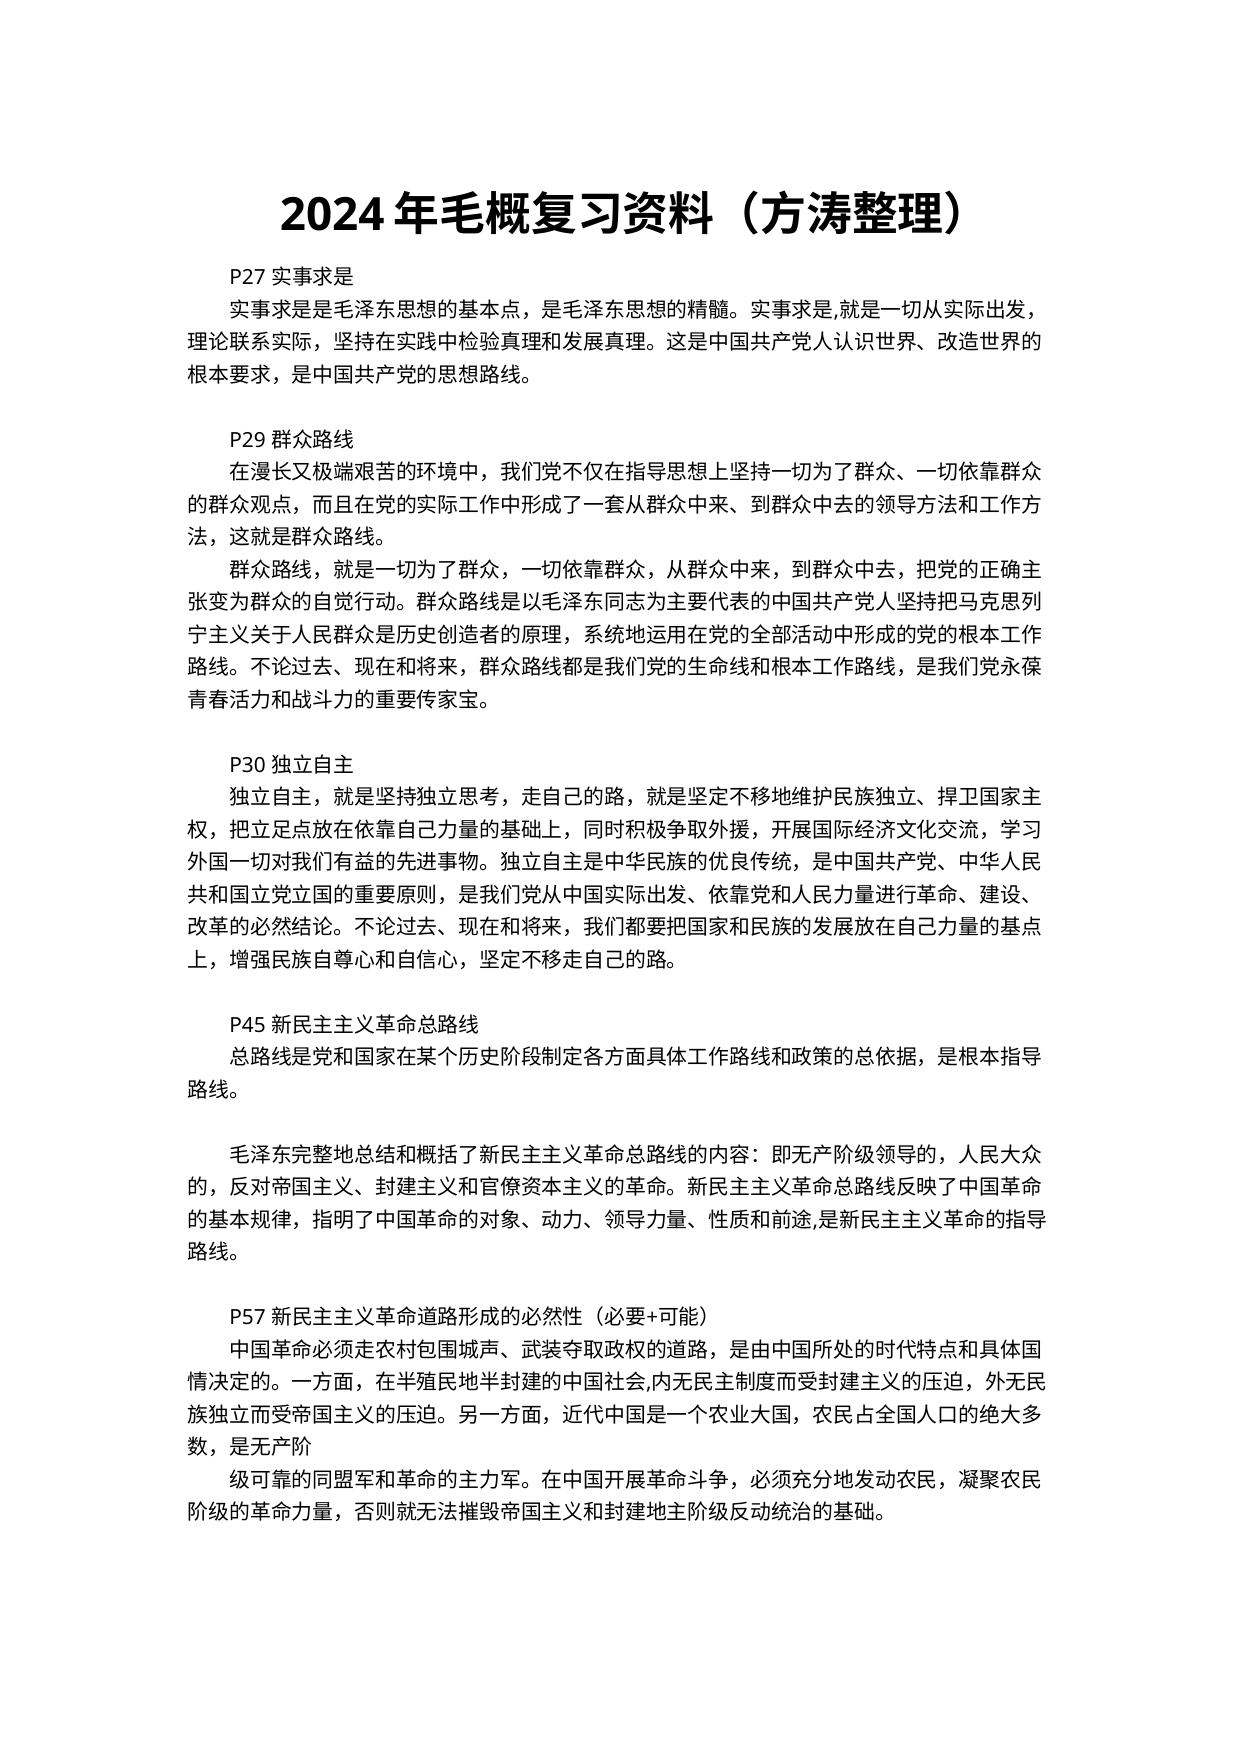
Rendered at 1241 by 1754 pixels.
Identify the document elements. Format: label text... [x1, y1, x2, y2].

text 级可靠的同盟军和革命的主力军。在中国开展革命斗争，必须充分地发动农民，凝聚农民阶级的革命力量，否则就无法摧毁帝国主义和封建地主阶级反动统治的基础。 [187, 1462, 1053, 1527]
text 毛泽东完整地总结和概括了新民主主义革命总路线的内容：即无产阶级领导的，人民大众的，反对帝国主义、封建主义和官僚资本主义的革命。新民主主义革命总路线反映了中国革命的基本规律，指明了中国革命的对象、动力、领导力量、性质和前途,是新民主主义革命的指导路线。 [187, 1137, 1053, 1267]
text P27 实事求是 [187, 259, 1053, 292]
text 总路线是党和国家在某个历史阶段制定各方面具体工作路线和政策的总依据，是根本指导路线。 [187, 1039, 1053, 1104]
text 中国革命必须走农村包围城声、武装夺取政权的道路，是由中国所处的时代特点和具体国情决定的。一方面，在半殖民地半封建的中国社会,内无民主制度而受封建主义的压迫，外无民族独立而受帝国主义的压迫。另一方面，近代中国是一个农业大国，农民占全国人口的绝大多数，是无产阶 [187, 1332, 1053, 1462]
text 在漫长又极端艰苦的环境中，我们党不仅在指导思想上坚持一切为了群众、一切依靠群众的群众观点，而且在党的实际工作中形成了一套从群众中来、到群众中去的领导方法和工作方法，这就是群众路线。 [187, 454, 1053, 552]
text 独立自主，就是坚持独立思考，走自己的路，就是坚定不移地维护民族独立、捍卫国家主权，把立足点放在依靠自己力量的基础上，同时积极争取外援，开展国际经济文化交流，学习外国一切对我们有益的先进事物。独立自主是中华民族的优良传统，是中国共产党、中华人民共和国立党立国的重要原则，是我们党从中国实际出发、依靠党和人民力量进行革命、建设、改革的必然结论。不论过去、现在和将来，我们都要把国家和民族的发展放在自己力量的基点上，增强民族自尊心和自信心，坚定不移走自己的路。 [187, 779, 1053, 974]
text 群众路线，就是一切为了群众，一切依靠群众，从群众中来，到群众中去，把党的正确主张变为群众的自觉行动。群众路线是以毛泽东同志为主要代表的中国共产党人坚持把马克思列宁主义关于人民群众是历史创造者的原理，系统地运用在党的全部活动中形成的党的根本工作路线。不论过去、现在和将来，群众路线都是我们党的生命线和根本工作路线，是我们党永葆青春活力和战斗力的重要传家宝。 [187, 552, 1053, 714]
text 2024年毛概复习资料（方涛整理） [187, 162, 1053, 259]
text P57 新民主主义革命道路形成的必然性（必要+可能） [187, 1299, 1053, 1332]
text P30 独立自主 [187, 747, 1053, 779]
text P29 群众路线 [187, 422, 1053, 454]
text 实事求是是毛泽东思想的基本点，是毛泽东思想的精髓。实事求是,就是一切从实际出发，理论联系实际，坚持在实践中检验真理和发展真理。这是中国共产党人认识世界、改造世界的根本要求，是中国共产党的思想路线。 [187, 292, 1053, 389]
text P45 新民主主义革命总路线 [187, 1007, 1053, 1039]
